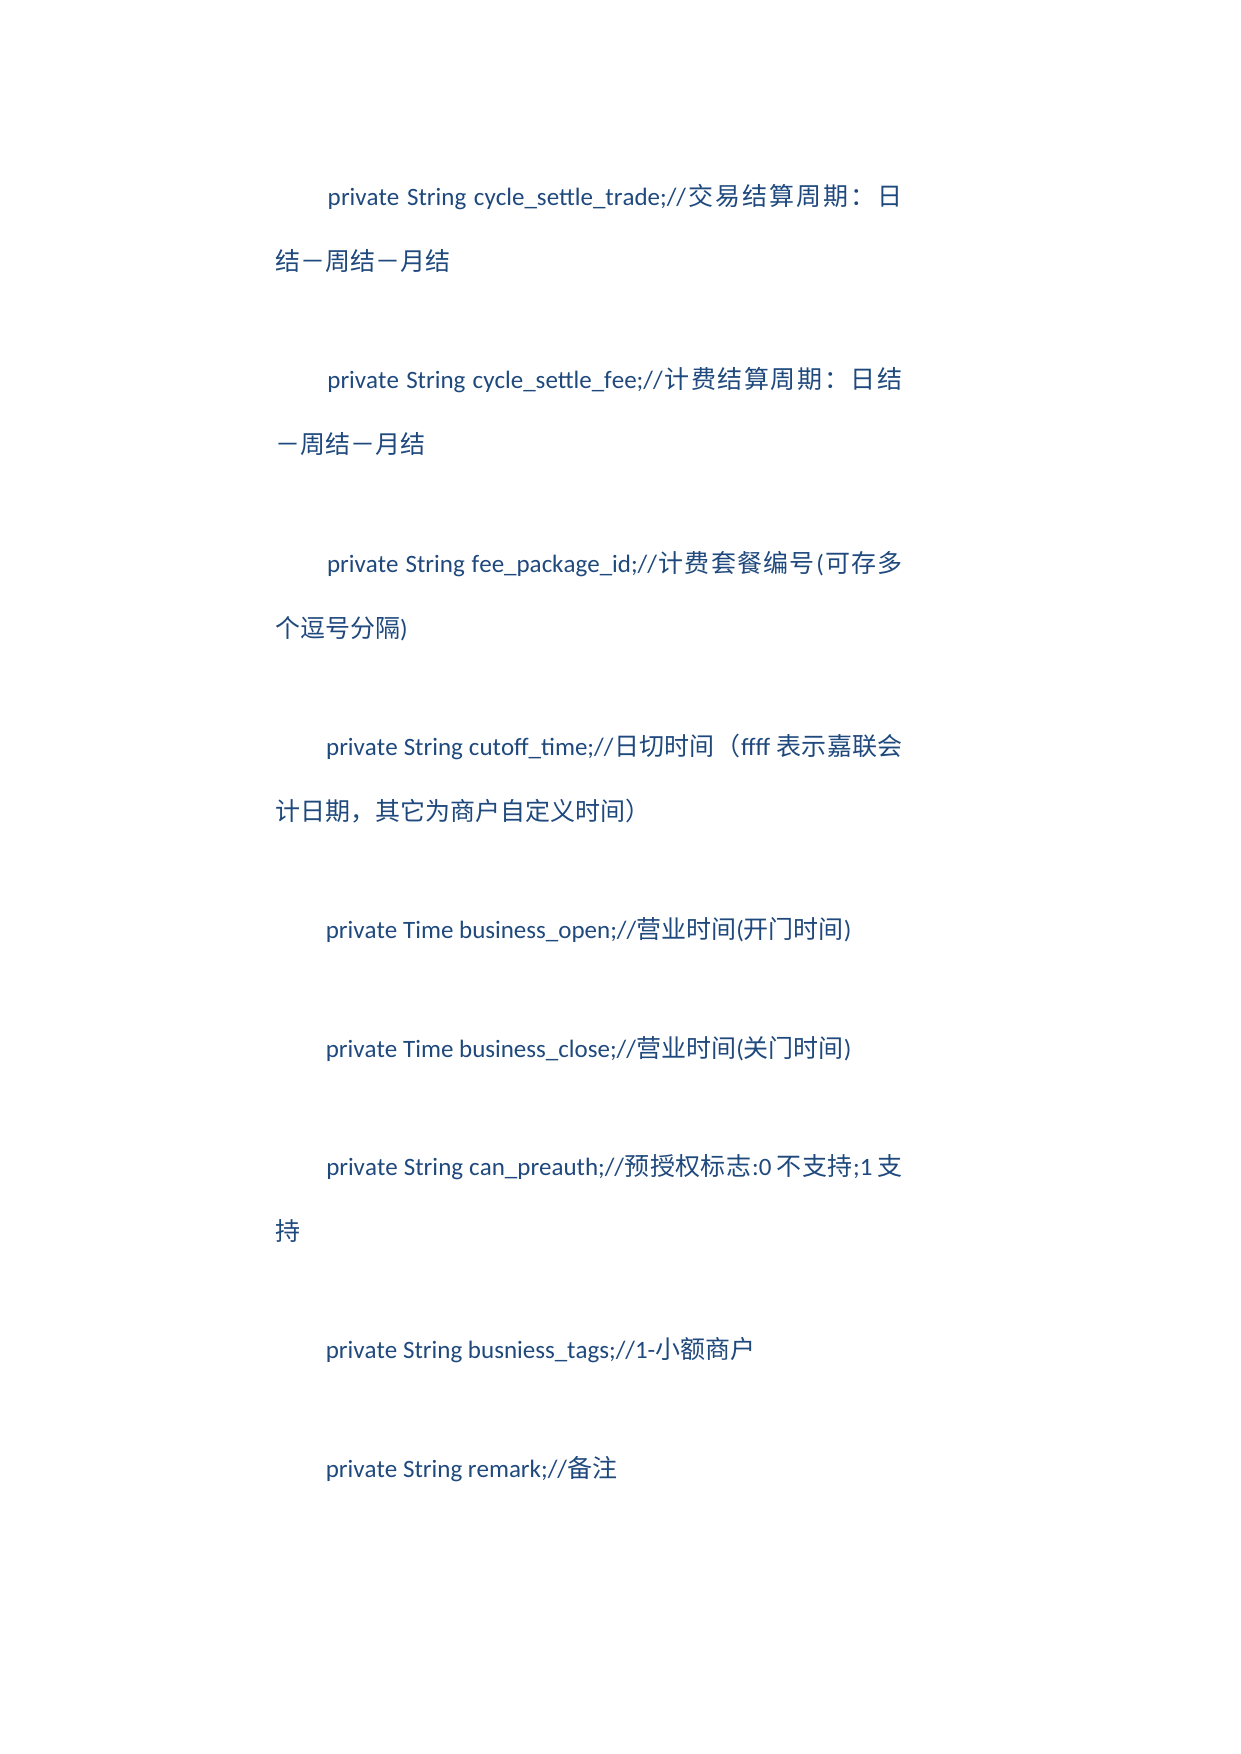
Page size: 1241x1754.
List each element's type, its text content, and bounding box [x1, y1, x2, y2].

text private Time business_close;//营业时间(关门时间) [275, 1014, 903, 1079]
text private String fee_package_id;//计费套餐编号(可存多个逗号分隔) [275, 529, 903, 659]
text private String remark;//备注 [275, 1434, 903, 1499]
text private String can_preauth;//预授权标志:0不支持;1支持 [275, 1132, 903, 1262]
text private String cycle_settle_trade;//交易结算周期：日结－周结－月结 [275, 162, 903, 292]
text private String cycle_settle_fee;//计费结算周期：日结－周结－月结 [275, 345, 903, 475]
text private Time business_open;//营业时间(开门时间) [275, 895, 903, 960]
text private String cutoff_time;//日切时间（ffff 表示嘉联会计日期，其它为商户自定义时间） [275, 712, 903, 842]
text private String busniess_tags;//1-小额商户 [275, 1315, 903, 1380]
